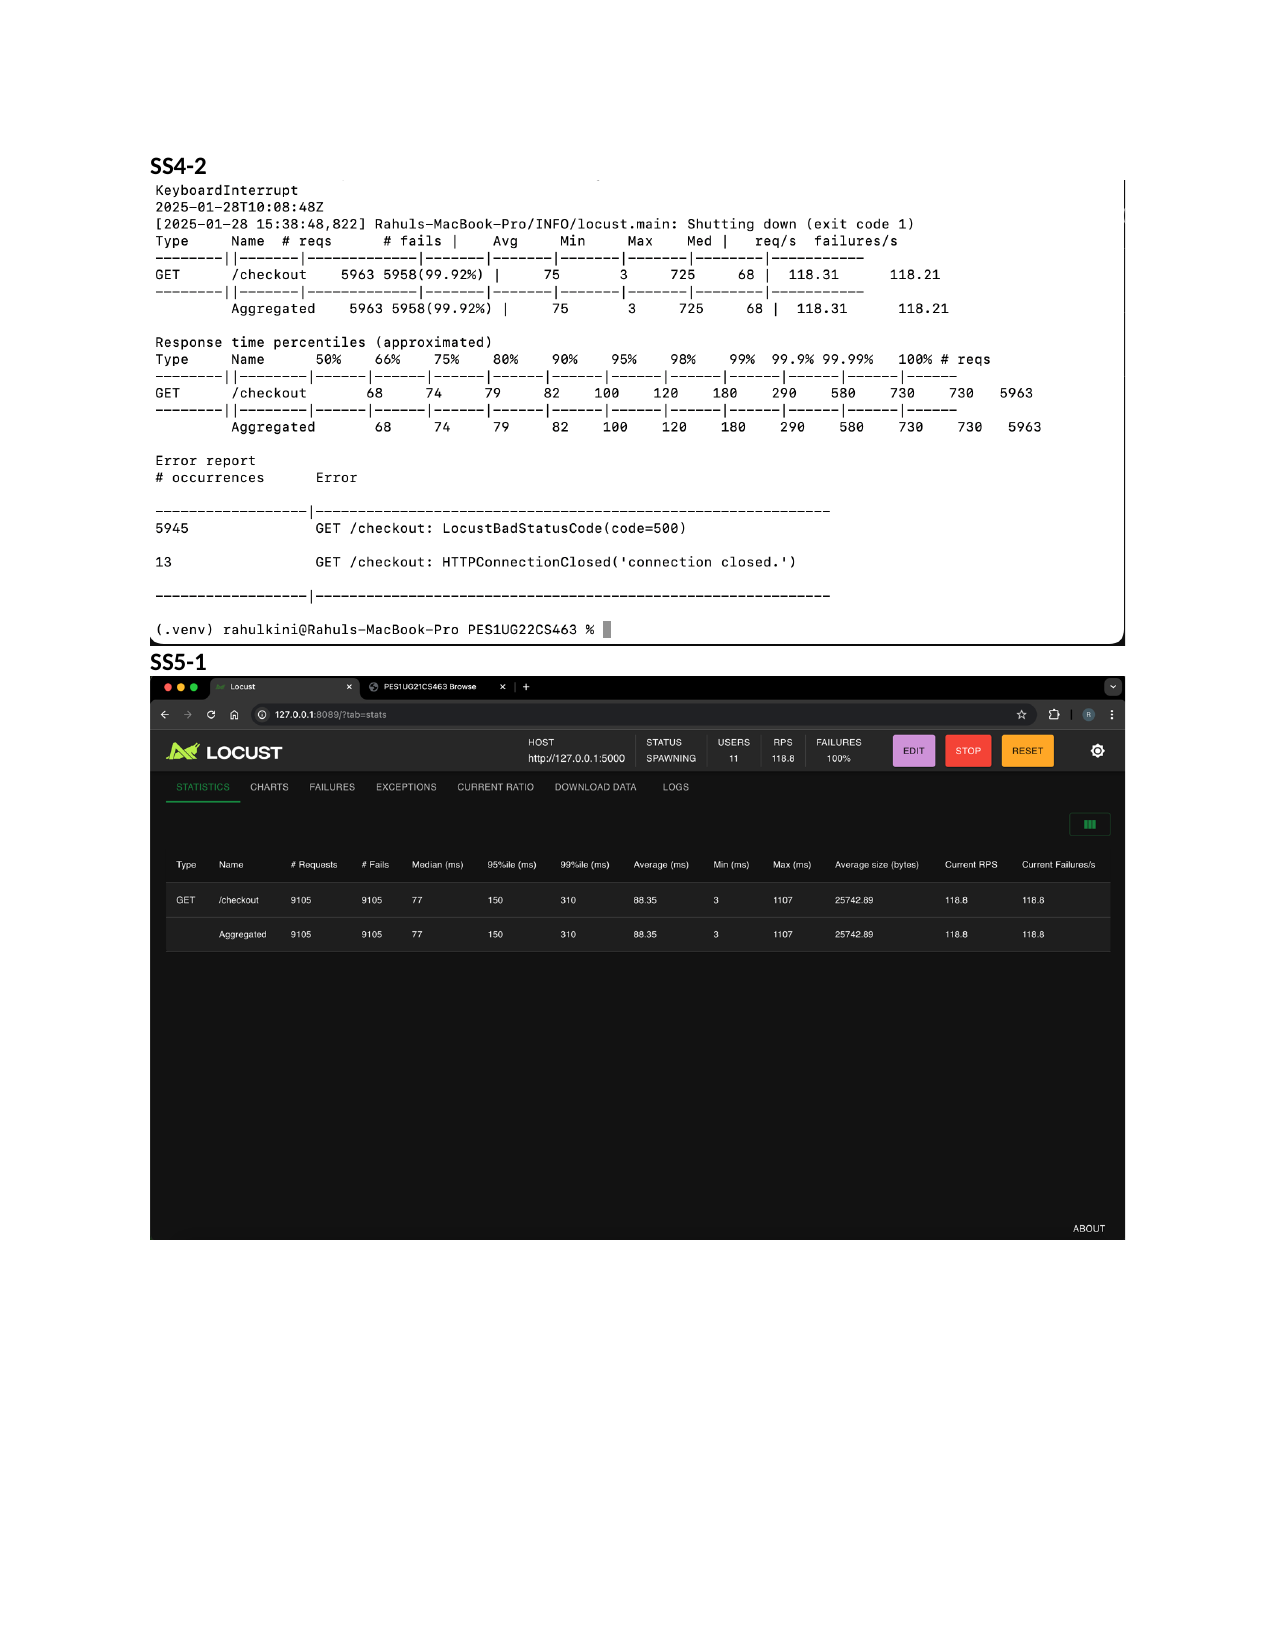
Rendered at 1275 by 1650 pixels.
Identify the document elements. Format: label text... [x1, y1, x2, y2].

text SS4-2 [150, 150, 1125, 180]
picture [150, 180, 1125, 646]
picture [150, 676, 1125, 1240]
text SS5-1 [150, 646, 1125, 676]
